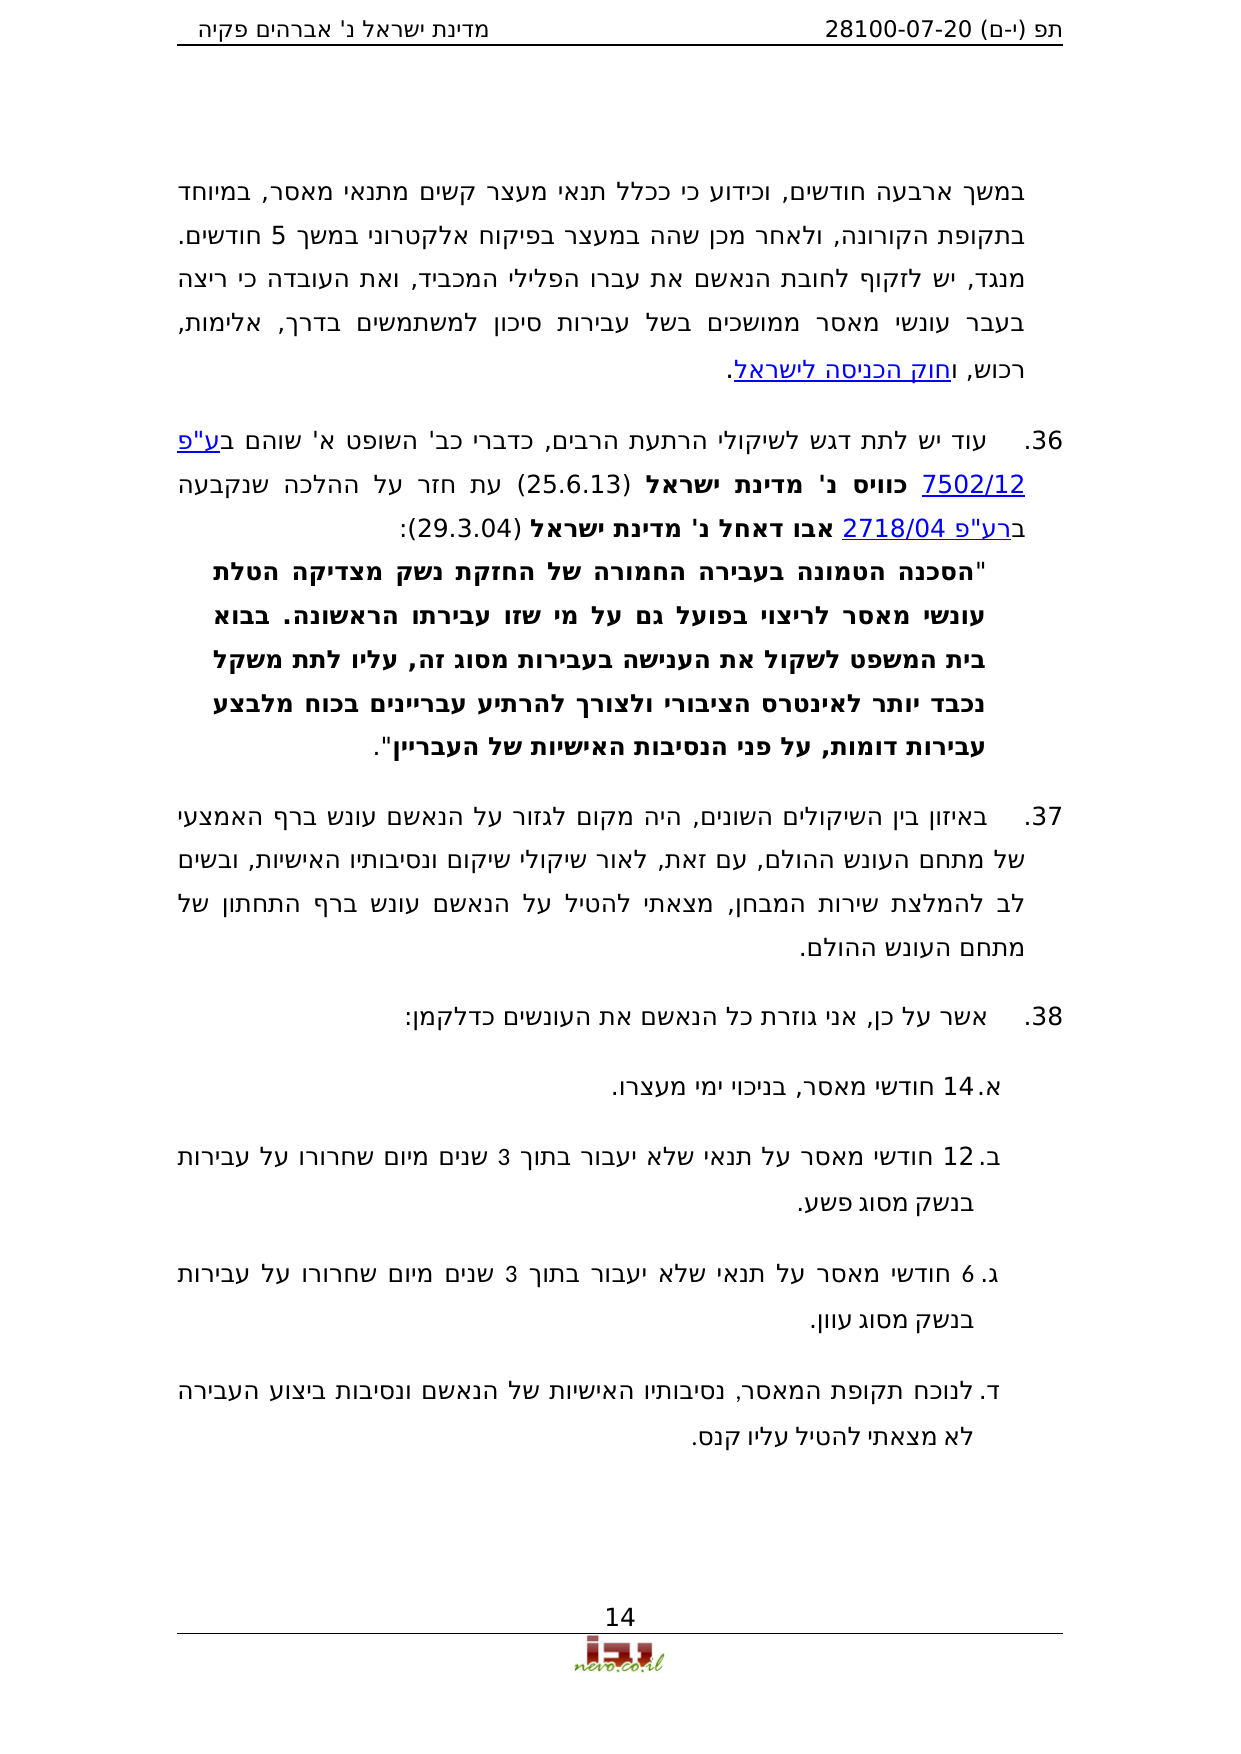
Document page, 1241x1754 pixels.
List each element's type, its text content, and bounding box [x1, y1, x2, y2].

list עוד יש לתת דגש לשיקולי הרתעת הרבים, כדברי כב' השופט א' שוהם בע"פ 7502/12 כוויס נ' מדינת ישראל (25.6.13) עת חזר על ההלכה שנקבעה ברע"פ 2718/04 אבו דאחל נ' מדינת ישראל (29.3.04): [177, 426, 1063, 543]
picture [574, 1635, 666, 1673]
list לנוכח תקופת המאסר, נסיבותיו האישיות של הנאשם ונסיבות ביצוע העבירה לא מצאתי להטיל עליו קנס. [177, 1375, 989, 1452]
list 12 חודשי מאסר על תנאי שלא יעבור בתוך 3 שנים מיום שחרורו על עבירות בנשק מסוג פשע. [177, 1141, 989, 1217]
list באיזון בין השיקולים השונים, היה מקום לגזור על הנאשם עונש ברף האמצעי של מתחם העונש ההולם, עם זאת, לאור שיקולי שיקום ונסיבותיו האישיות, ובשים לב להמלצת שירות המבחן, מצאתי להטיל על הנאשם עונש ברף התחתון של מתחם העונש ההולם. [177, 802, 1063, 962]
list 6 חודשי מאסר על תנאי שלא יעבור בתוך 3 שנים מיום שחרורו על עבירות בנשק מסוג עוון. [177, 1258, 989, 1334]
list "הסכנה הטמונה בעבירה החמורה של החזקת נשק מצדיקה הטלת עונשי מאסר לריצוי בפועל גם על מי שזו עבירתו הראשונה. בבוא בית המשפט לשקול את הענישה בעבירות מסוג זה, עליו לתת משקל נכבד יותר לאינטרס הציבורי ולצורך להרתיע עבריינים בכוח מלבצע עבירות דומות, על פני הנסיבות האישיות של העבריין". [213, 557, 986, 762]
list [177, 177, 1063, 385]
list אשר על כן, אני גוזרת כל הנאשם את העונשים כדלקמן: [177, 1002, 1063, 1032]
list 14 חודשי מאסר, בניכוי ימי מעצרו. [177, 1072, 989, 1101]
